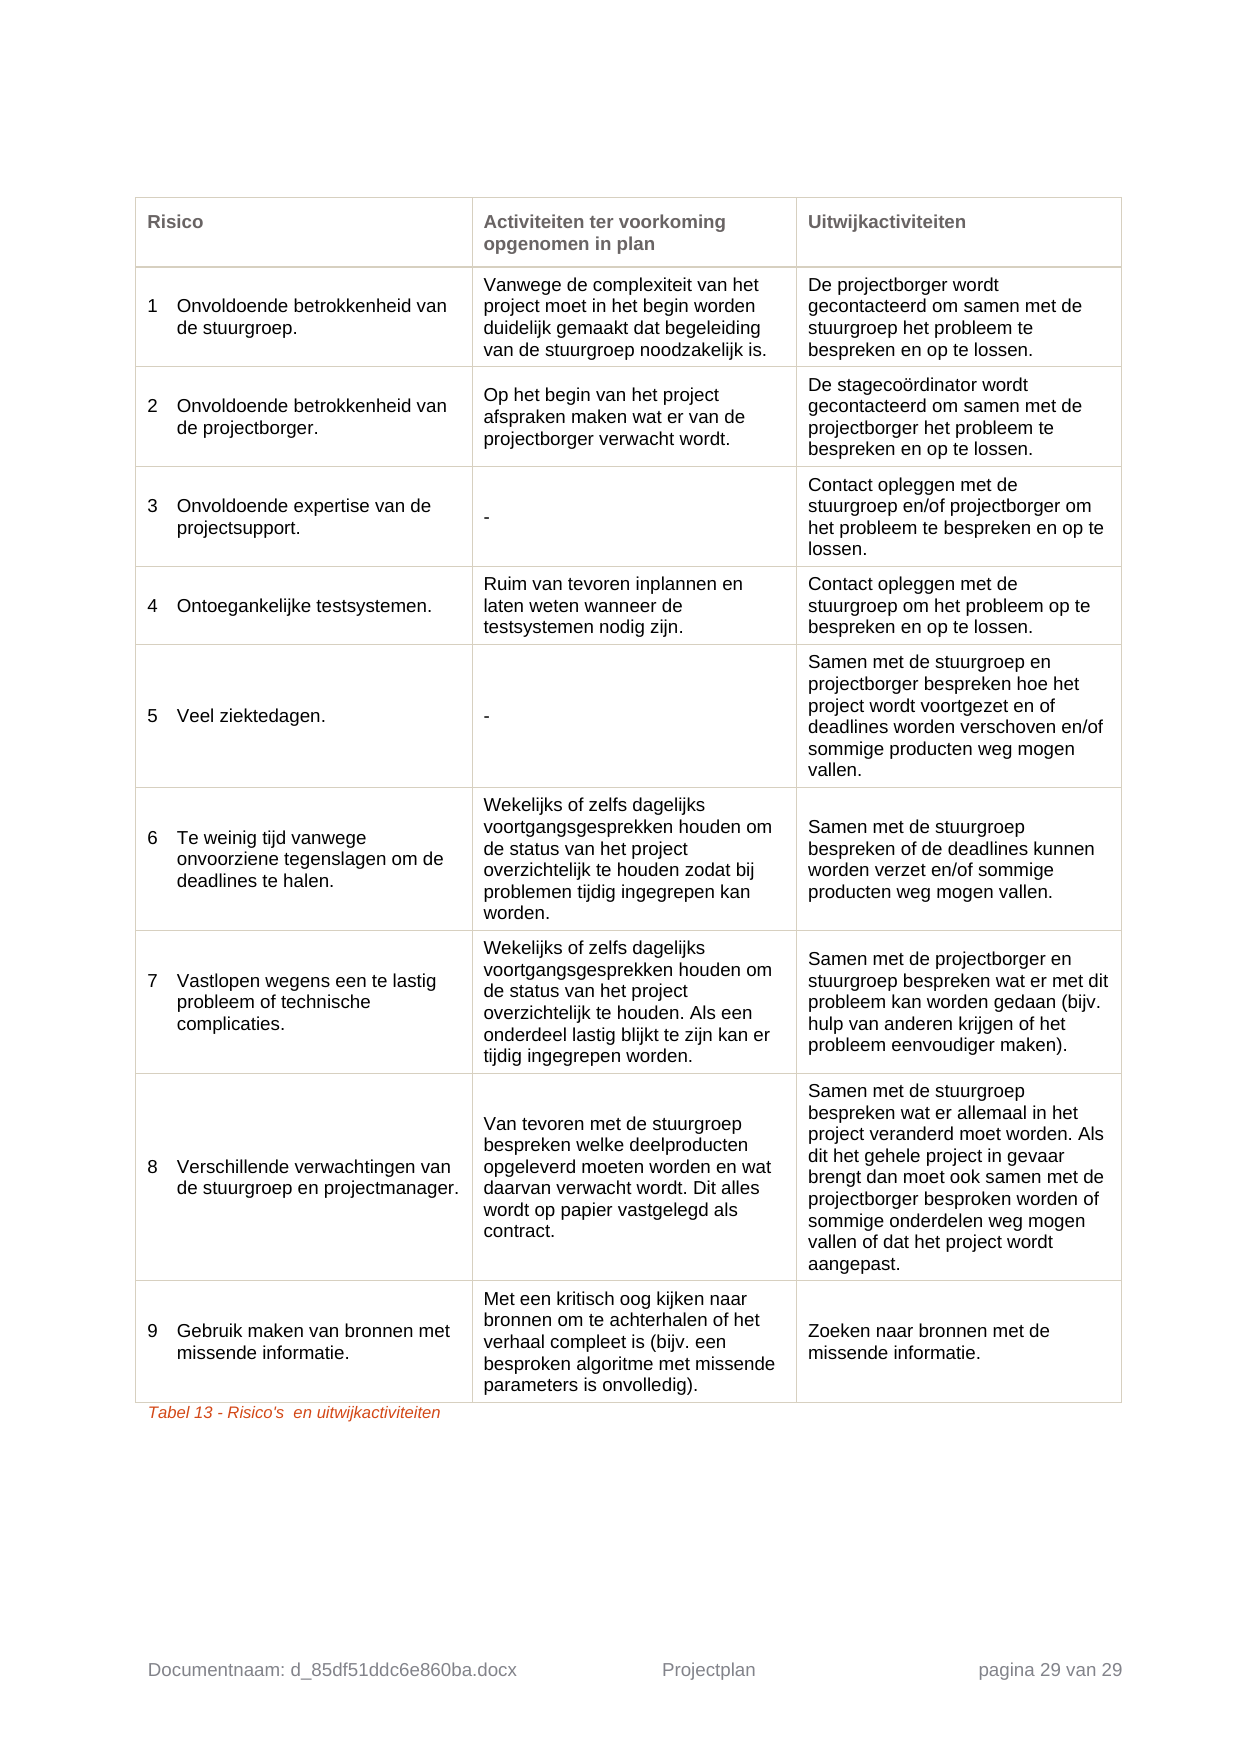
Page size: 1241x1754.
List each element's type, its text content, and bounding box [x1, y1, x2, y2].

table_cell Ruim van tevoren inplannen en laten weten wanneer de testsystemen nodig zijn. [473, 567, 796, 644]
table_cell Onvoldoende expertise van de projectsupport. [136, 467, 472, 566]
table_cell Gebruik maken van bronnen met missende informatie. [136, 1281, 472, 1402]
table_header Risico [136, 198, 472, 266]
table_cell Zoeken naar bronnen met de missende informatie. [797, 1281, 1121, 1402]
table_cell Op het begin van het project afspraken maken wat er van de projectborger verwacht wordt. [473, 367, 796, 466]
table_cell - [473, 467, 796, 566]
table_cell Vanwege de complexiteit van het project moet in het begin worden duidelijk gemaakt dat begeleiding van de stuurgroep noodzakelijk is. [473, 268, 796, 366]
table_header Activiteiten ter voorkoming opgenomen in plan [473, 198, 796, 266]
table_cell Veel ziektedagen. [136, 645, 472, 787]
table_cell De projectborger wordt gecontacteerd om samen met de stuurgroep het probleem te bespreken en op te lossen. [797, 268, 1121, 366]
table_cell Van tevoren met de stuurgroep bespreken welke deelproducten opgeleverd moeten worden en wat daarvan verwacht wordt. Dit alles wordt op papier vastgelegd als contract. [473, 1074, 796, 1280]
table_cell Onvoldoende betrokkenheid van de projectborger. [136, 367, 472, 466]
table_cell Vastlopen wegens een te lastig probleem of technische complicaties. [136, 931, 472, 1073]
table_cell Samen met de stuurgroep bespreken of de deadlines kunnen worden verzet en/of sommige producten weg mogen vallen. [797, 788, 1121, 930]
table_cell Samen met de stuurgroep bespreken wat er allemaal in het project veranderd moet worden. Als dit het gehele project in gevaar brengt dan moet ook samen met de projectborger besproken worden of sommige onderdelen weg mogen vallen of dat het project wordt aangepast. [797, 1074, 1121, 1280]
table_cell Wekelijks of zelfs dagelijks voortgangsgesprekken houden om de status van het project overzichtelijk te houden. Als een onderdeel lastig blijkt te zijn kan er tijdig ingegrepen worden. [473, 931, 796, 1073]
table_cell Onvoldoende betrokkenheid van de stuurgroep. [136, 268, 472, 366]
table_cell Samen met de stuurgroep en projectborger bespreken hoe het project wordt voortgezet en of deadlines worden verschoven en/of sommige producten weg mogen vallen. [797, 645, 1121, 787]
table_cell De stagecoördinator wordt gecontacteerd om samen met de projectborger het probleem te bespreken en op te lossen. [797, 367, 1121, 466]
table_cell Met een kritisch oog kijken naar bronnen om te achterhalen of het verhaal compleet is (bijv. een besproken algoritme met missende parameters is onvolledig). [473, 1281, 796, 1402]
table_cell Samen met de projectborger en stuurgroep bespreken wat er met dit probleem kan worden gedaan (bijv. hulp van anderen krijgen of het probleem eenvoudiger maken). [797, 931, 1121, 1073]
table_cell - [473, 645, 796, 787]
table_cell Verschillende verwachtingen van de stuurgroep en projectmanager. [136, 1074, 472, 1280]
table_cell Contact opleggen met de stuurgroep om het probleem op te bespreken en op te lossen. [797, 567, 1121, 644]
table_header Uitwijkactiviteiten [797, 198, 1121, 266]
table_cell Te weinig tijd vanwege onvoorziene tegenslagen om de deadlines te halen. [136, 788, 472, 930]
table_cell Contact opleggen met de stuurgroep en/of projectborger om het probleem te bespreken en op te lossen. [797, 467, 1121, 566]
table_cell Ontoegankelijke testsystemen. [136, 567, 472, 644]
table_cell Wekelijks of zelfs dagelijks voortgangsgesprekken houden om de status van het project overzichtelijk te houden zodat bij problemen tijdig ingegrepen kan worden. [473, 788, 796, 930]
